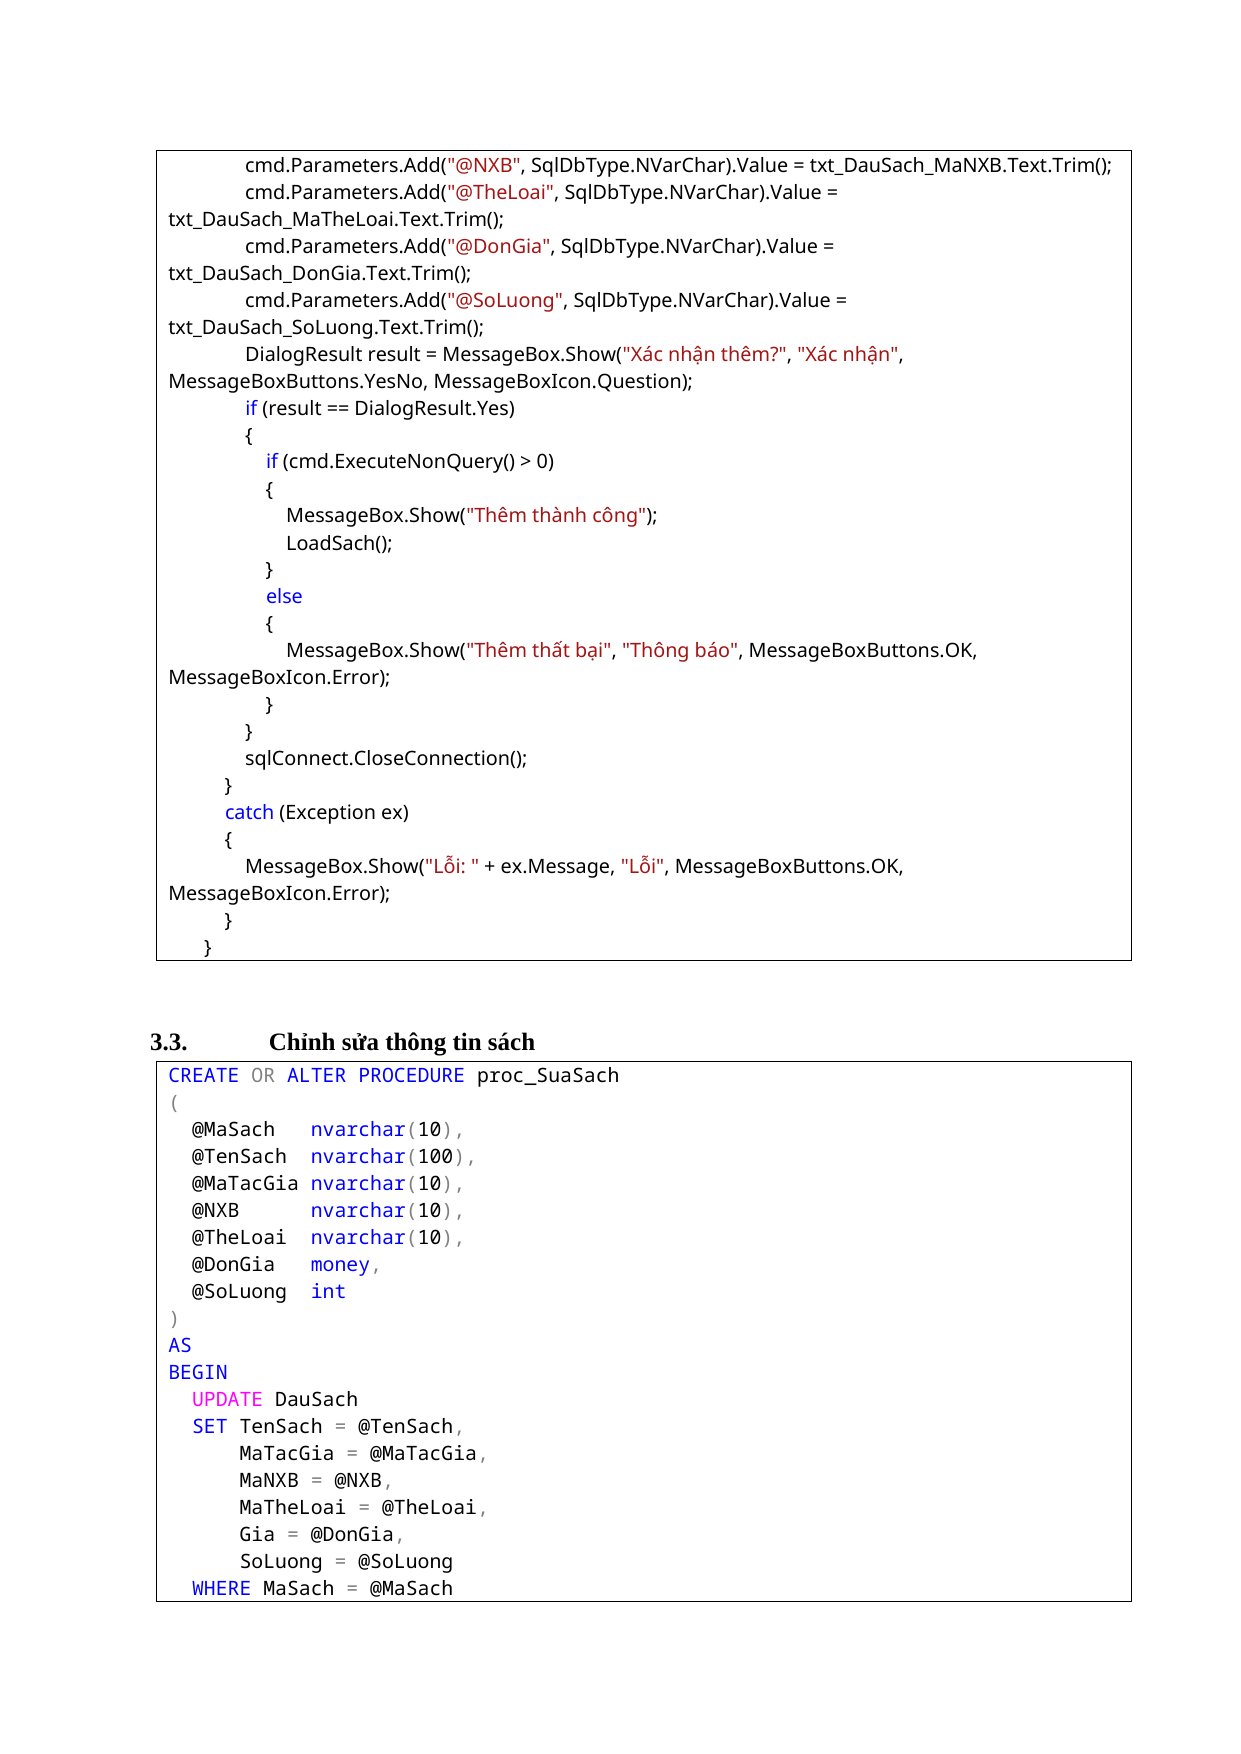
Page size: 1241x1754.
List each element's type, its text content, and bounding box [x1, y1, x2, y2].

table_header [157, 151, 1131, 960]
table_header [157, 1062, 1131, 1601]
list Chỉnh sửa thông tin sách [150, 1027, 1128, 1056]
